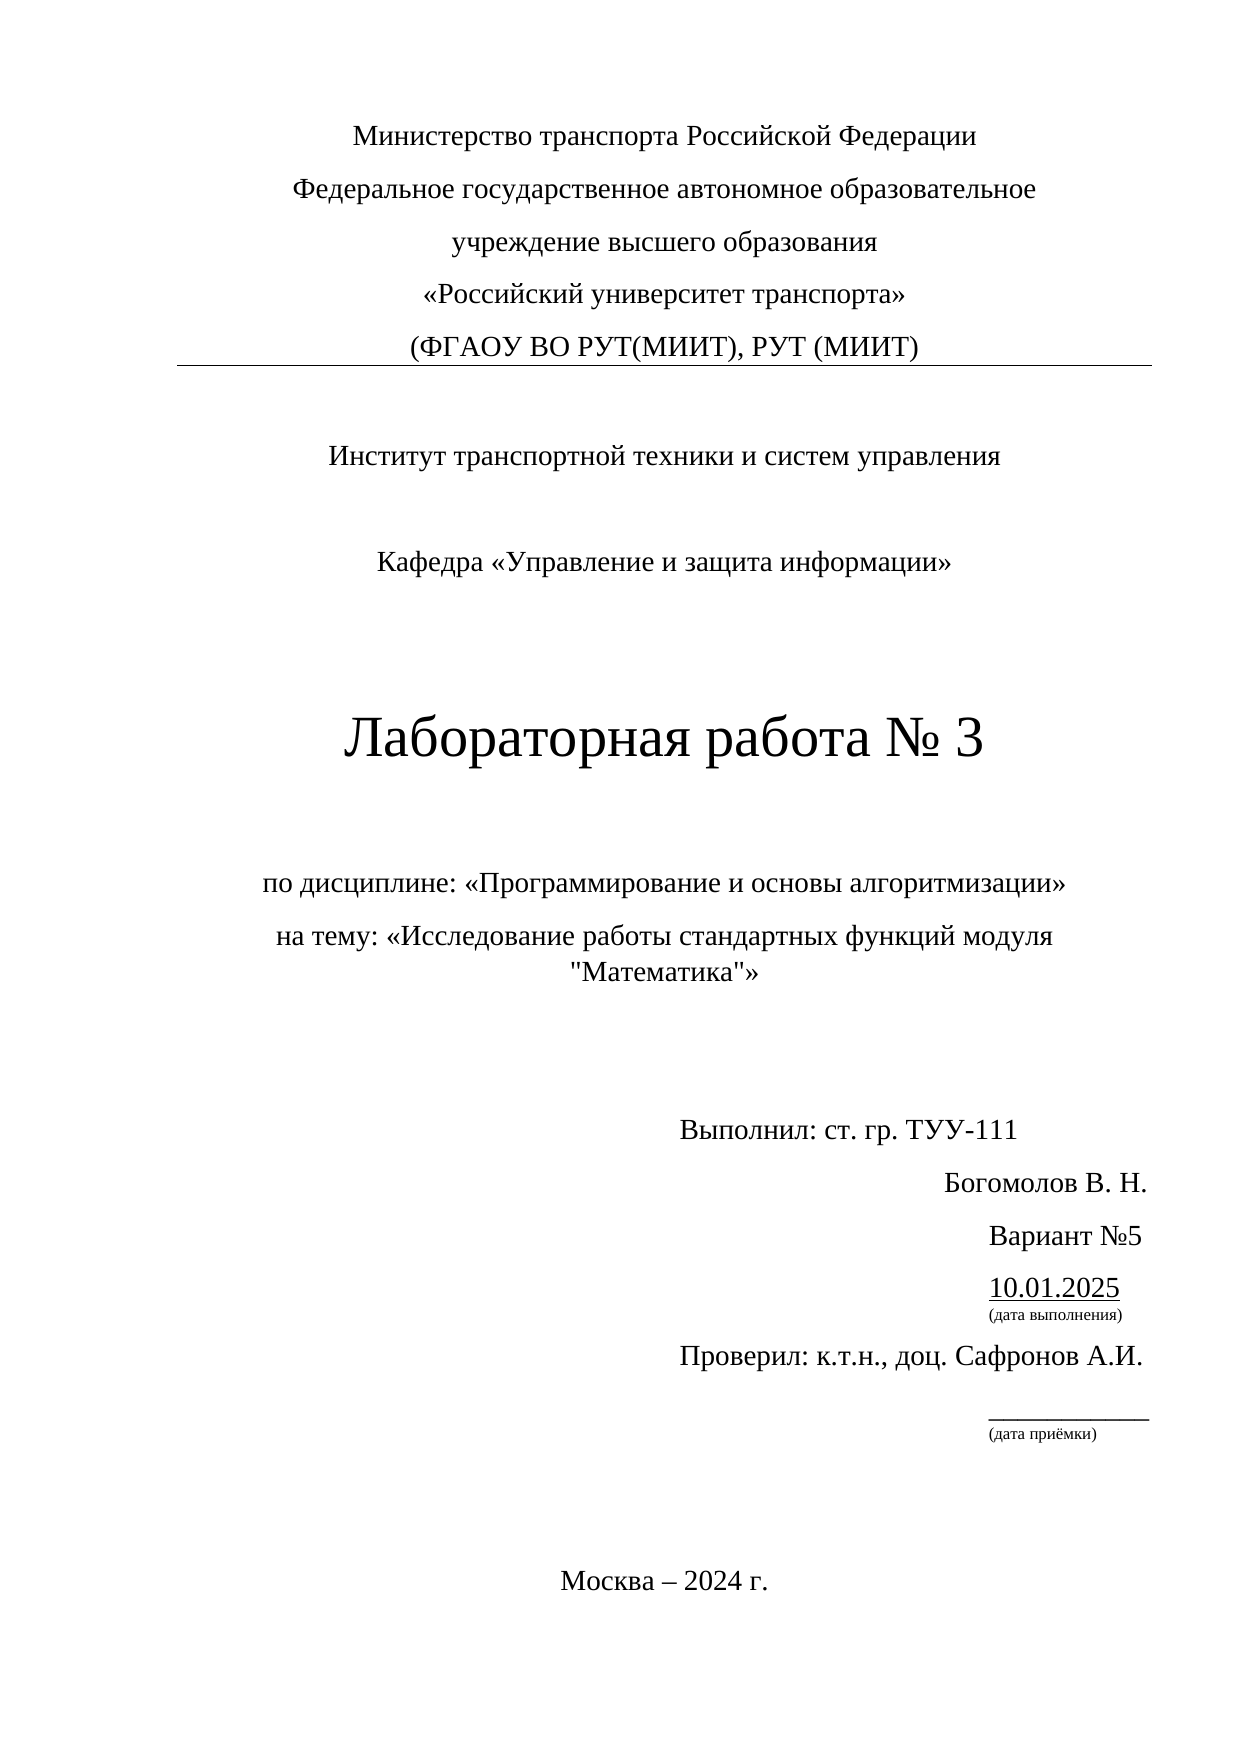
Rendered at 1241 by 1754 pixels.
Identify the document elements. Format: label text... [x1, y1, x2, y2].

text на тему: «Исследование работы стандартных функций модуля "Математика"» [177, 918, 1152, 987]
text «Российский университет транспорта» [177, 277, 1152, 310]
text (ФГАОУ ВО РУТ(МИИТ), РУТ (МИИТ) [177, 329, 1152, 365]
text по дисциплине: «Программирование и основы алгоритмизации» [177, 865, 1152, 898]
text Кафедра «Управление и защита информации» [177, 544, 1152, 577]
text (дата приёмки) [753, 1424, 1152, 1458]
text Федеральное государственное автономное образовательное [177, 171, 1152, 204]
text Лабораторная работа № 3 [177, 702, 1152, 769]
text Вариант №5 [753, 1218, 1152, 1251]
text ___________ [753, 1391, 1152, 1424]
text (дата выполнения) [753, 1304, 1152, 1338]
text Выполнил: ст. гр. ТУУ-111 [679, 1112, 1152, 1146]
text Проверил: к.т.н., доц. Сафронов А.И. [679, 1338, 1152, 1371]
text Институт транспортной техники и систем управления [177, 438, 1152, 472]
text Богомолов В. Н. [753, 1165, 1152, 1198]
text Министерство транспорта Российской Федерации [177, 118, 1152, 152]
text Москва – 2024 г. [177, 1563, 1152, 1597]
text 10.01.2025 [753, 1271, 1152, 1304]
text учреждение высшего образования [177, 224, 1152, 257]
